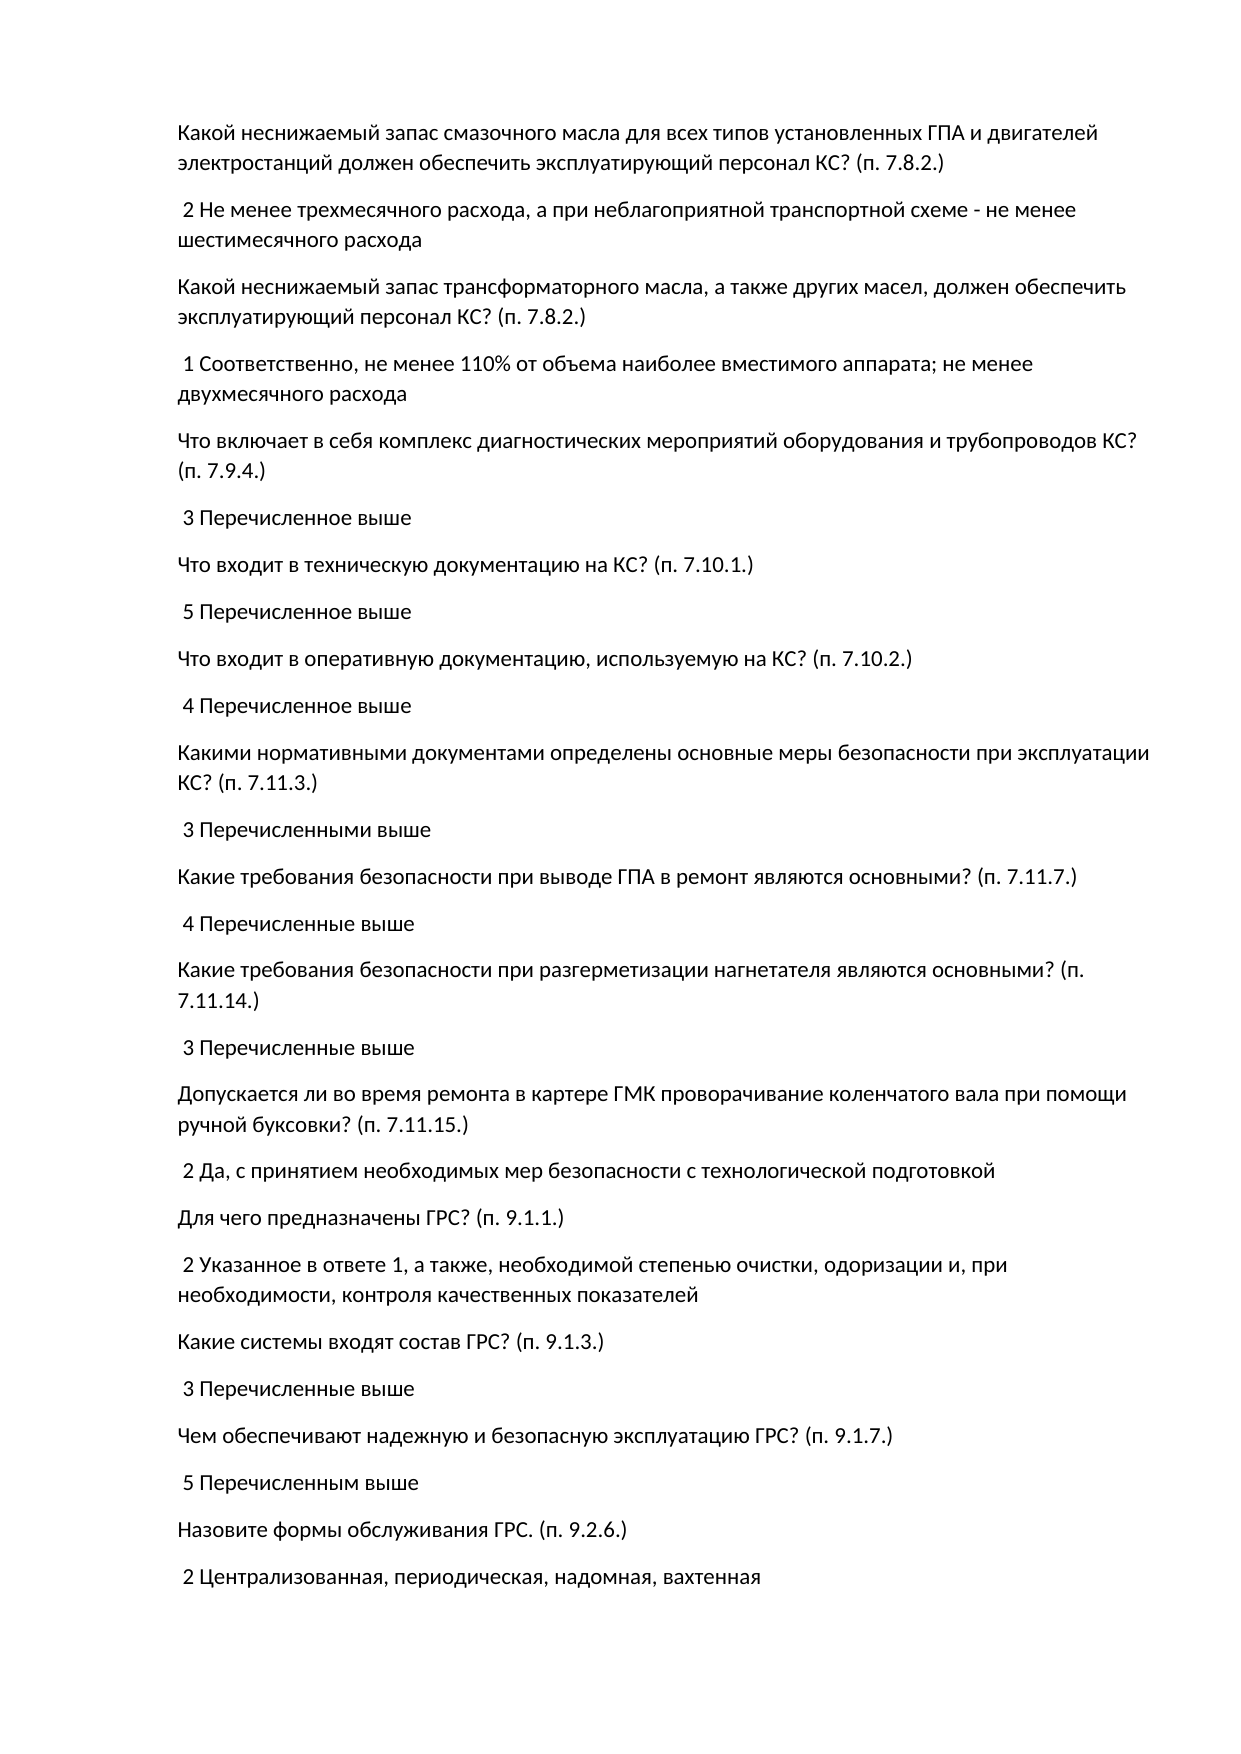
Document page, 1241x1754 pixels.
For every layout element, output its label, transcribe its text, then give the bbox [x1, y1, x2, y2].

text 2 Да, с принятием необходимых мер безопасности с технологической подготовкой [177, 1157, 1152, 1185]
text Допускается ли во время ремонта в картере ГМК проворачивание коленчатого вала при помощи ручной буксовки? (п. 7.11.15.) [177, 1079, 1152, 1138]
text Какой неснижаемый запас смазочного масла для всех типов установленных ГПА и двигателей электростанций должен обеспечить эксплуатирующий персонал КС? (п. 7.8.2.) [177, 118, 1152, 176]
text Какой неснижаемый запас трансформаторного масла, а также других масел, должен обеспечить эксплуатирующий персонал КС? (п. 7.8.2.) [177, 272, 1152, 331]
text Какие требования безопасности при выводе ГПА в ремонт являются основными? (п. 7.11.7.) [177, 862, 1152, 890]
text Какие системы входят состав ГРС? (п. 9.1.3.) [177, 1327, 1152, 1356]
text Что включает в себя комплекс диагностических мероприятий оборудования и трубопроводов КС? (п. 7.9.4.) [177, 426, 1152, 485]
text 2 Указанное в ответе 1, а также, необходимой степенью очистки, одоризации и, при необходимости, контроля качественных показателей [177, 1250, 1152, 1309]
text 2 Централизованная, периодическая, надомная, вахтенная [177, 1562, 1152, 1590]
text 4 Перечисленное выше [177, 691, 1152, 719]
text Какими нормативными документами определены основные меры безопасности при эксплуатации КС? (п. 7.11.3.) [177, 738, 1152, 796]
text Чем обеспечивают надежную и безопасную эксплуатацию ГРС? (п. 9.1.7.) [177, 1421, 1152, 1449]
text Какие требования безопасности при разгерметизации нагнетателя являются основными? (п. 7.11.14.) [177, 956, 1152, 1014]
text 2 Не менее трехмесячного расхода, а при неблагоприятной транспортной схеме - не менее шестимесячного расхода [177, 195, 1152, 253]
text 3 Перечисленные выше [177, 1374, 1152, 1402]
text Для чего предназначены ГРС? (п. 9.1.1.) [177, 1203, 1152, 1232]
text 5 Перечисленное выше [177, 597, 1152, 625]
text 5 Перечисленным выше [177, 1468, 1152, 1496]
text 3 Перечисленное выше [177, 503, 1152, 532]
text Что входит в оперативную документацию, используемую на КС? (п. 7.10.2.) [177, 644, 1152, 672]
text Что входит в техническую документацию на КС? (п. 7.10.1.) [177, 550, 1152, 578]
text 3 Перечисленные выше [177, 1033, 1152, 1061]
text 4 Перечисленные выше [177, 909, 1152, 937]
text 3 Перечисленными выше [177, 815, 1152, 843]
text Назовите формы обслуживания ГРС. (п. 9.2.6.) [177, 1515, 1152, 1543]
text 1 Соответственно, не менее 110% от объема наиболее вместимого аппарата; не менее двухмесячного расхода [177, 349, 1152, 408]
